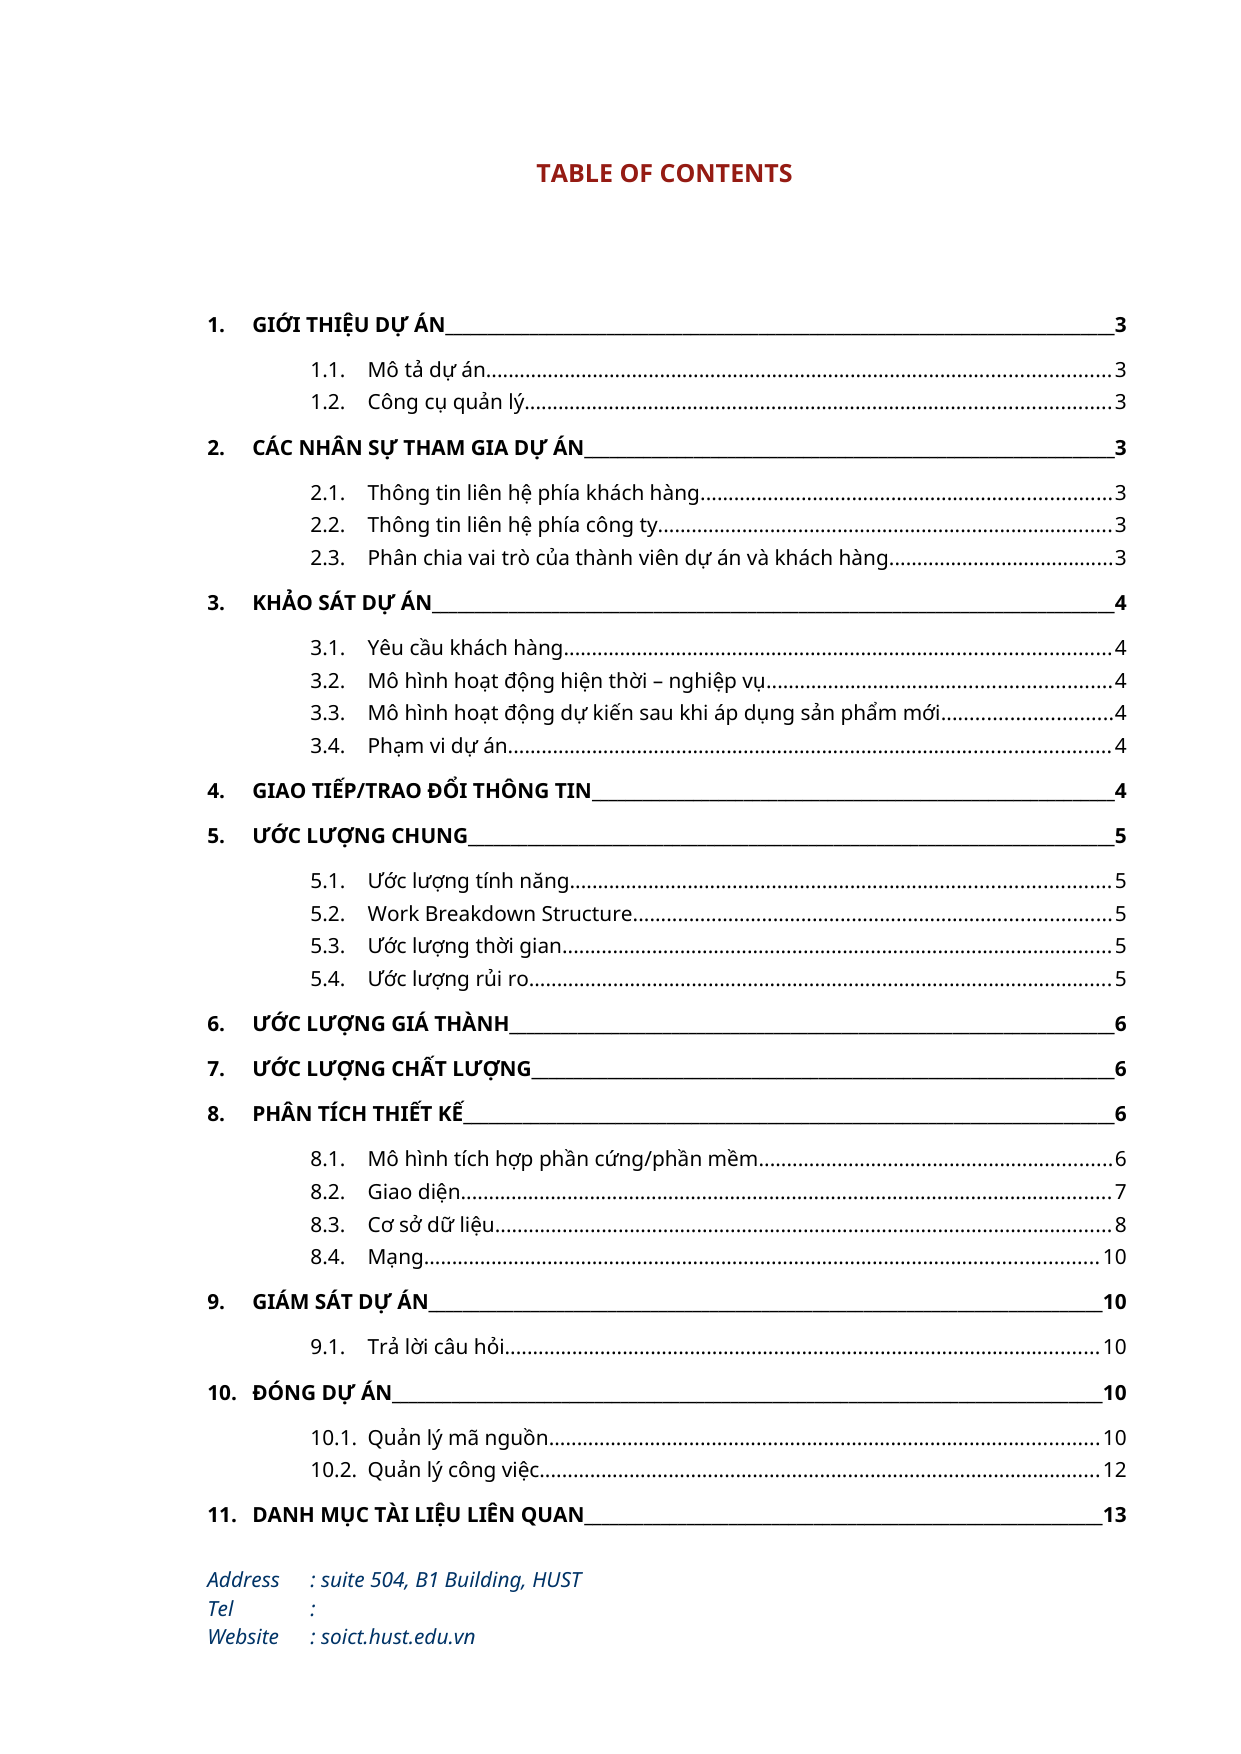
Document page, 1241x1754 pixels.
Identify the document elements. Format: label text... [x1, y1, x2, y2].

text 8.3. Cơ sở dữ liệu 8 [310, 1210, 1122, 1238]
text 7. Ước lượng chất lượng 6 [207, 1054, 1122, 1083]
text 9.1. Trả lời câu hỏi 10 [310, 1332, 1122, 1361]
text 5.1. Ước lượng tính năng 5 [310, 866, 1122, 895]
text 9. Giám sát dự án 10 [207, 1287, 1122, 1316]
text 3.4. Phạm vi dự án 4 [310, 731, 1122, 759]
text 6. Ước lượng giá thành 6 [207, 1009, 1122, 1038]
text 1.2. Công cụ quản lý 3 [310, 387, 1122, 416]
text 2. Các nhân sự tham gia dự án 3 [207, 433, 1122, 461]
text 1.1. Mô tả dự án 3 [310, 355, 1122, 383]
text 1. Giới thiệu dự án 3 [207, 310, 1122, 338]
text 5.3. Ước lượng thời gian 5 [310, 931, 1122, 960]
text 10.2. Quản lý công việc 12 [310, 1455, 1122, 1484]
text 5. Ước lượng chung 5 [207, 821, 1122, 849]
text 3.2. Mô hình hoạt động hiện thời – nghiệp vụ 4 [310, 666, 1122, 694]
text 4. Giao tiếp/Trao đổi thông tin 4 [207, 776, 1122, 804]
text 8.1. Mô hình tích hợp phần cứng/phần mềm 6 [310, 1144, 1122, 1173]
text 11. Danh mục tài liệu liên quan 13 [207, 1500, 1122, 1529]
text 3. Khảo sát dự án 4 [207, 588, 1122, 616]
text 8.4. Mạng 10 [310, 1242, 1122, 1271]
text 2.1. Thông tin liên hệ phía khách hàng 3 [310, 478, 1122, 506]
text 3.1. Yêu cầu khách hàng 4 [310, 633, 1122, 662]
text 5.2. Work Breakdown Structure 5 [310, 899, 1122, 927]
text 8.2. Giao diện 7 [310, 1177, 1122, 1206]
text 5.4. Ước lượng rủi ro 5 [310, 964, 1122, 992]
text 8. Phân tích thiết kế 6 [207, 1099, 1122, 1128]
text 10.1. Quản lý mã nguồn 10 [310, 1423, 1122, 1451]
text 10. Đóng dự án 10 [207, 1378, 1122, 1406]
text 3.3. Mô hình hoạt động dự kiến sau khi áp dụng sản phẩm mới 4 [310, 698, 1122, 727]
text 2.2. Thông tin liên hệ phía công ty 3 [310, 510, 1122, 539]
text Table of contents [207, 156, 1122, 190]
text 2.3. Phân chia vai trò của thành viên dự án và khách hàng 3 [310, 543, 1122, 571]
